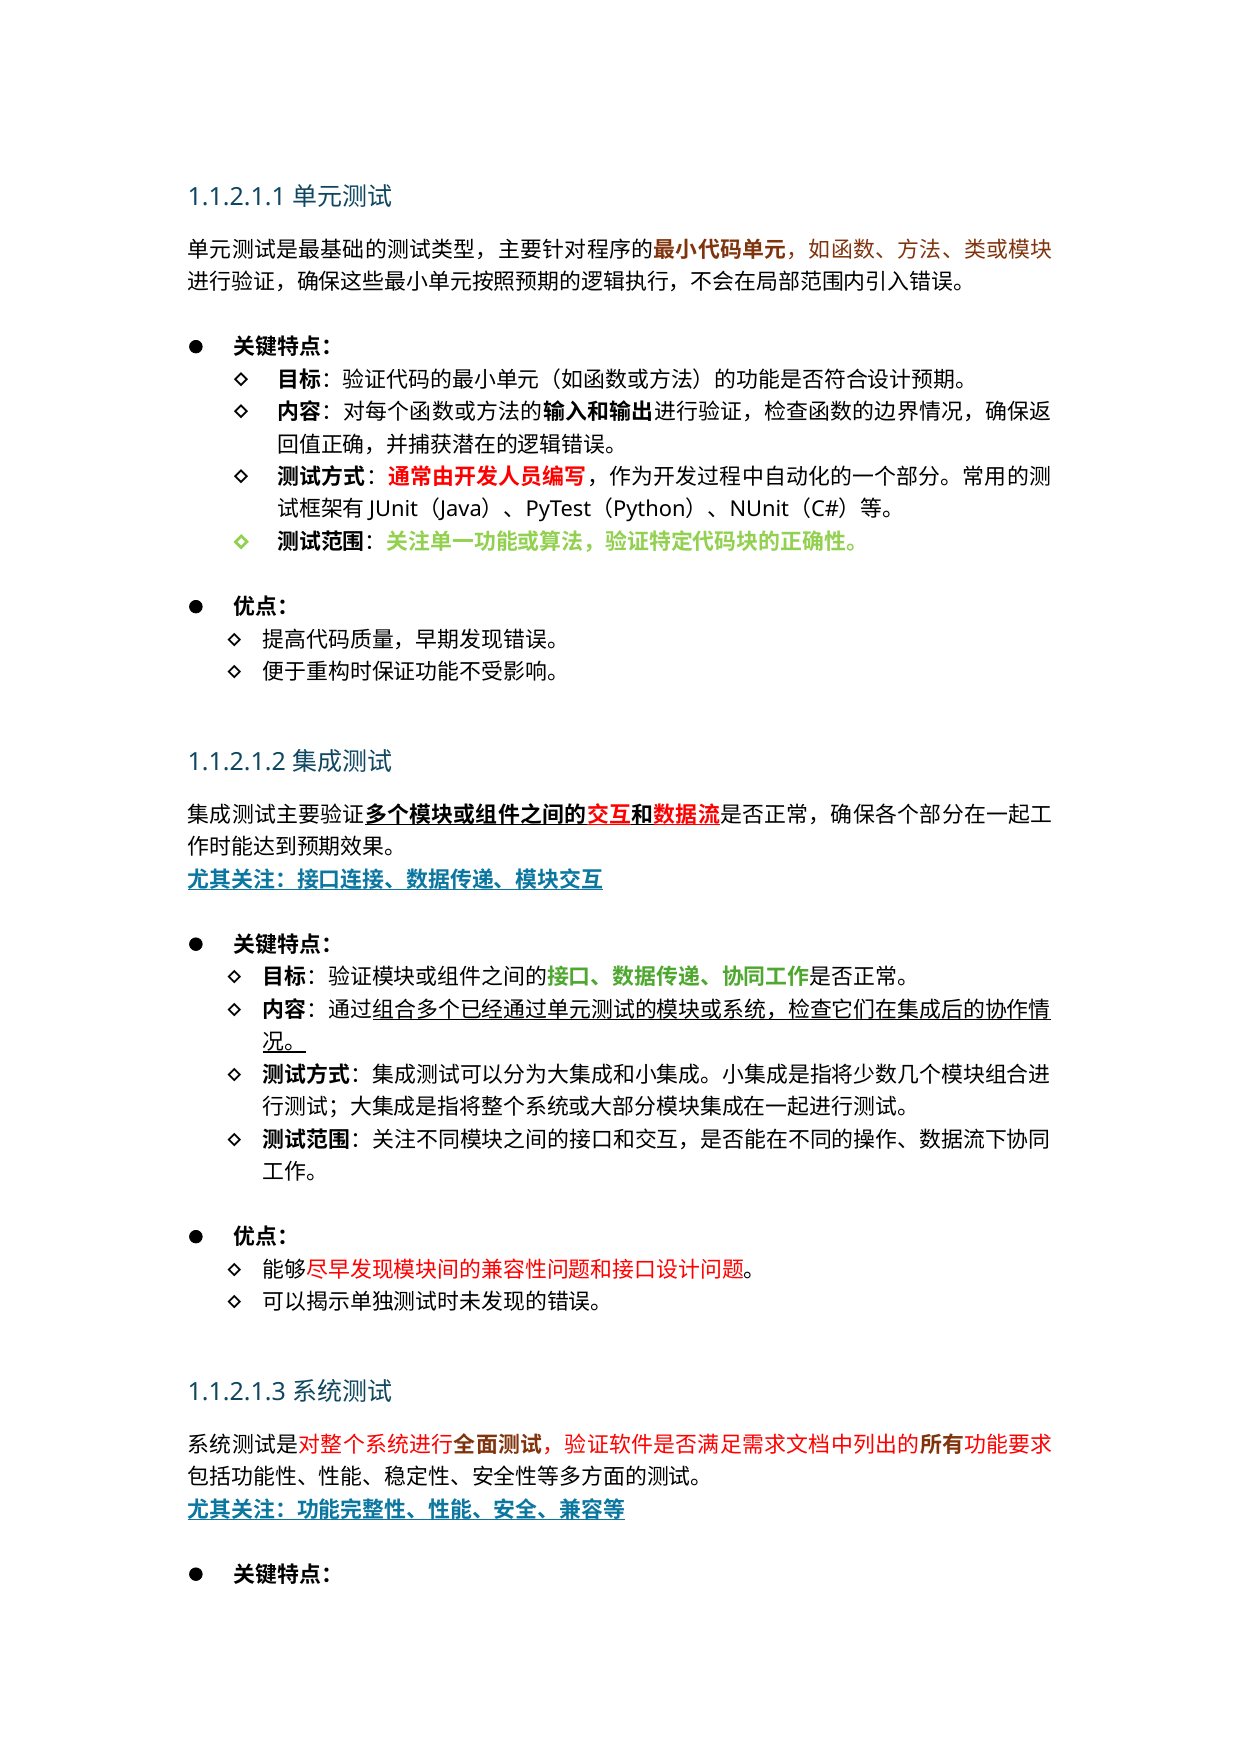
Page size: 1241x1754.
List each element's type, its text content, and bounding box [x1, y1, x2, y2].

list 提高代码质量，早期发现错误。 [225, 621, 1053, 654]
text 尤其关注：功能完整性、性能、安全、兼容等 [187, 1491, 1053, 1524]
list 关键特点： [187, 1556, 1053, 1589]
list 可以揭示单独测试时未发现的错误。 [225, 1284, 1053, 1316]
list 内容：对每个函数或方法的输入和输出进行验证，检查函数的边界情况，确保返回值正确，并捕获潜在的逻辑错误。 [231, 394, 1053, 459]
list 关键特点： [187, 329, 1053, 361]
list 测试方式：集成测试可以分为大集成和小集成。小集成是指将少数几个模块组合进行测试；大集成是指将整个系统或大部分模块集成在一起进行测试。 [225, 1056, 1053, 1121]
text 尤其关注：接口连接、数据传递、模块交互 [187, 861, 1053, 894]
list 测试范围：关注不同模块之间的接口和交互，是否能在不同的操作、数据流下协同工作。 [225, 1121, 1053, 1186]
text 单元测试是最基础的测试类型，主要针对程序的最小代码单元，如函数、方法、类或模块进行验证，确保这些最小单元按照预期的逻辑执行，不会在局部范围内引入错误。 [187, 231, 1053, 296]
list 优点： [187, 589, 1053, 621]
list 关键特点： [187, 926, 1053, 959]
list 目标：验证模块或组件之间的接口、数据传递、协同工作是否正常。 [225, 959, 1053, 991]
list 目标：验证代码的最小单元（如函数或方法）的功能是否符合设计预期。 [231, 361, 1053, 394]
text 系统测试是对整个系统进行全面测试，验证软件是否满足需求文档中列出的所有功能要求，包括功能性、性能、稳定性、安全性等多方面的测试。 [187, 1426, 1053, 1491]
subtitle 单元测试 [187, 162, 1053, 227]
list 内容：通过组合多个已经通过单元测试的模块或系统，检查它们在集成后的协作情况。 [225, 991, 1053, 1056]
subtitle 集成测试 [187, 727, 1053, 792]
list 测试范围：关注单一功能或算法，验证特定代码块的正确性。 [231, 524, 1053, 556]
text 集成测试主要验证多个模块或组件之间的交互和数据流是否正常，确保各个部分在一起工作时能达到预期效果。 [187, 796, 1053, 861]
list 便于重构时保证功能不受影响。 [225, 654, 1053, 686]
list 优点： [187, 1219, 1053, 1251]
list 测试方式：通常由开发人员编写，作为开发过程中自动化的一个部分。常用的测试框架有JUnit（Java）、PyTest（Python）、NUnit（C#）等。 [231, 459, 1053, 524]
subtitle 系统测试 [187, 1357, 1053, 1422]
list 能够尽早发现模块间的兼容性问题和接口设计问题。 [225, 1251, 1053, 1284]
